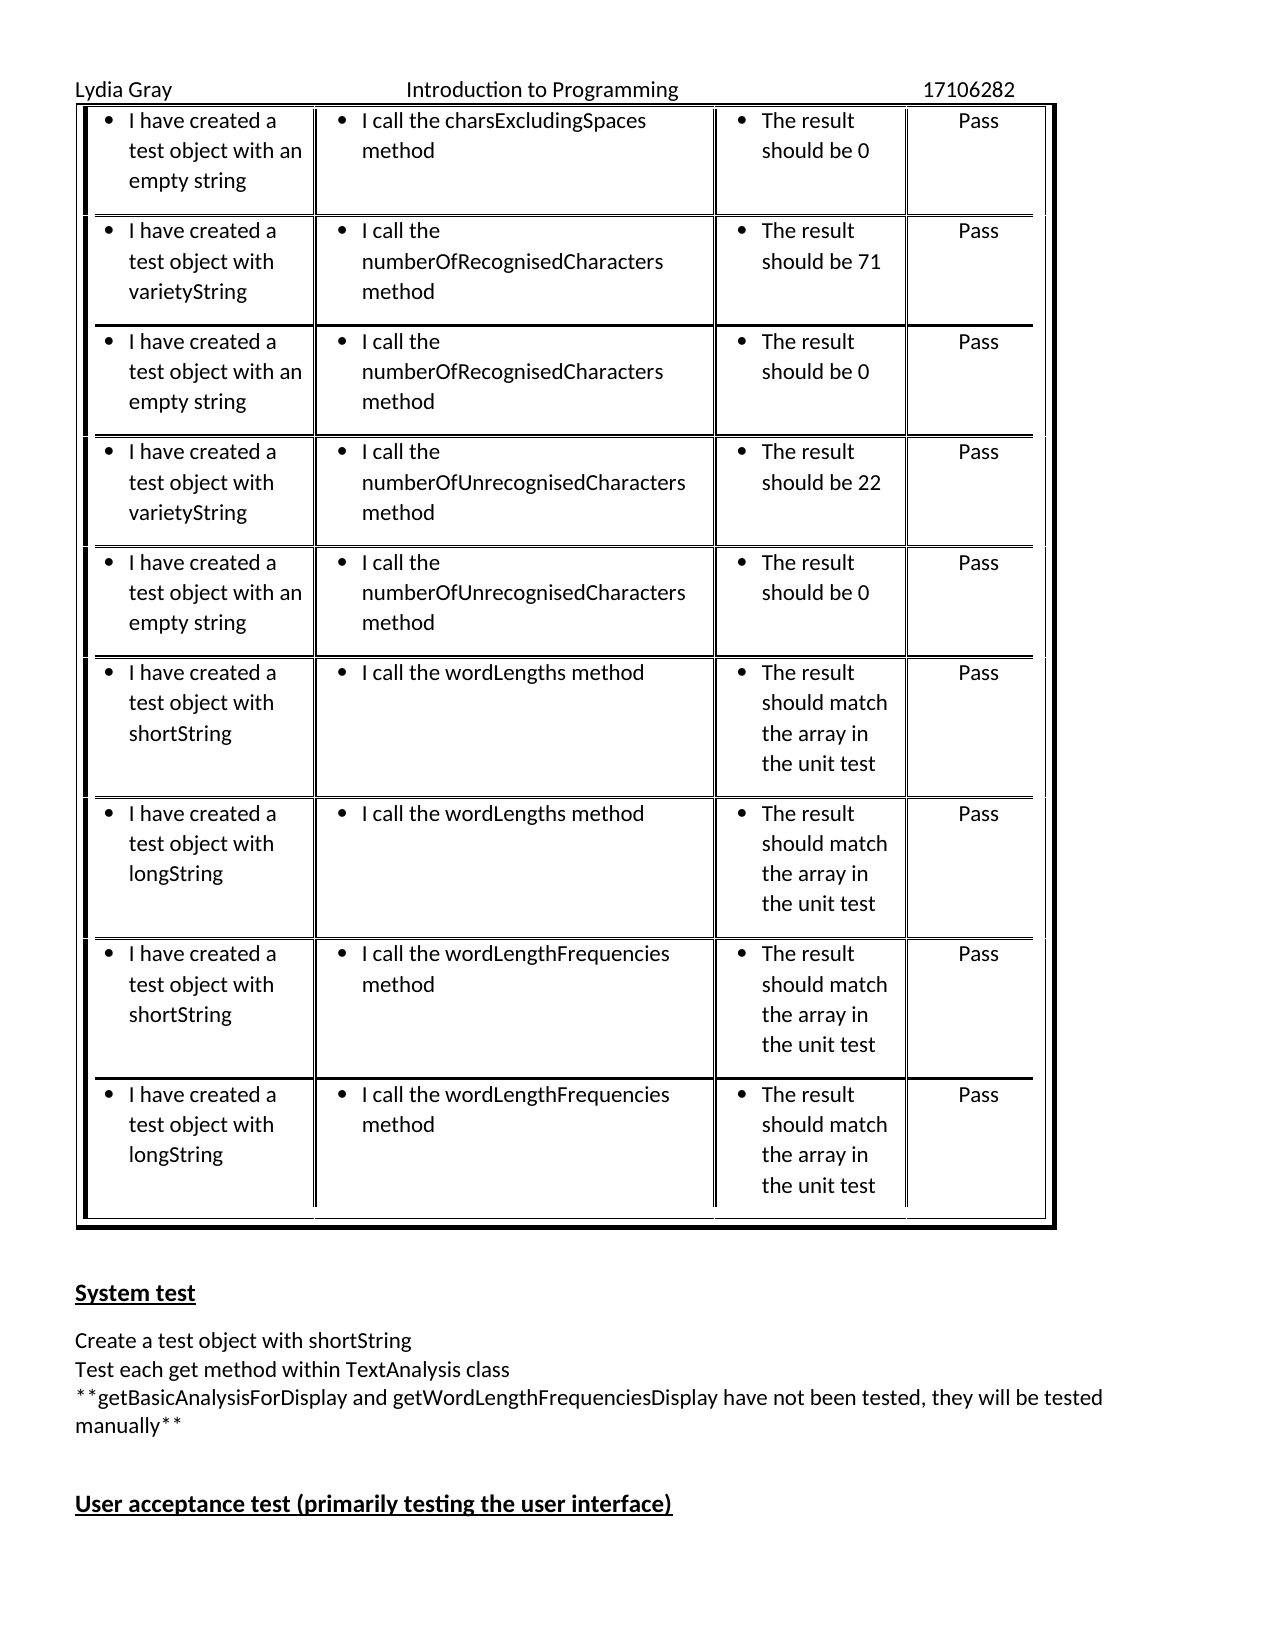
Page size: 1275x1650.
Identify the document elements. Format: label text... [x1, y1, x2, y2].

table_cell The result should be 22 [717, 438, 905, 545]
text Test each get method within TextAnalysis class [75, 1355, 1200, 1383]
table_cell I call the numberOfUnrecognisedCharacters method [317, 548, 713, 655]
table_cell I call the wordLengthFrequencies method [315, 1077, 715, 1218]
table_cell I have created a test object with shortString [88, 936, 313, 1077]
table_cell Pass [908, 434, 1045, 545]
text Create a test object with shortString [75, 1327, 1200, 1355]
table_cell Pass [907, 107, 1045, 213]
text **getBasicAnalysisForDisplay and getWordLengthFrequenciesDisplay have not been tested, they will be tested manually** [75, 1383, 1200, 1439]
table_cell The result should be 71 [717, 217, 905, 324]
table_cell Pass [908, 936, 1045, 1077]
table_cell The result should match the array in the unit test [715, 1080, 907, 1218]
table_cell I have created a test object with an empty string [82, 545, 315, 655]
text System test [75, 1277, 1200, 1308]
table_cell I call the wordLengths method [317, 799, 713, 936]
table_cell The result should match the array in the unit test [717, 799, 905, 936]
table_cell I call the numberOfRecognisedCharacters method [317, 327, 713, 434]
table_cell I have created a test object with longString [88, 1077, 315, 1218]
table_cell I have created a test object with shortString [88, 655, 313, 796]
table_cell Pass [908, 655, 1045, 796]
table_cell Pass [907, 545, 1051, 655]
table_cell I have created a test object with varietyString [88, 214, 313, 324]
table_cell The result should be 0 [715, 107, 907, 213]
table_cell The result should be 0 [717, 548, 905, 655]
table_cell I call the charsExcludingSpaces method [315, 105, 715, 213]
table_cell I have created a test object with varietyString [88, 434, 313, 545]
table_cell I have created a test object with an empty string [88, 105, 315, 213]
table_cell Pass [907, 796, 1051, 936]
table_cell The result should match the array in the unit test [717, 940, 905, 1077]
table_cell I call the numberOfUnrecognisedCharacters method [317, 438, 713, 545]
table_cell Pass [908, 324, 1045, 434]
table_cell I have created a test object with an empty string [88, 324, 313, 434]
table_cell The result should be 0 [717, 327, 905, 434]
table_cell I call the wordLengths method [317, 659, 713, 796]
table_cell I call the wordLengthFrequencies method [317, 940, 713, 1077]
table_cell Pass [908, 214, 1045, 324]
table_cell I have created a test object with longString [82, 796, 315, 936]
text User acceptance test (primarily testing the user interface) [75, 1488, 1200, 1519]
table_cell The result should match the array in the unit test [717, 659, 905, 796]
table_cell Pass [907, 1077, 1045, 1218]
table_cell I call the numberOfRecognisedCharacters method [317, 217, 713, 324]
